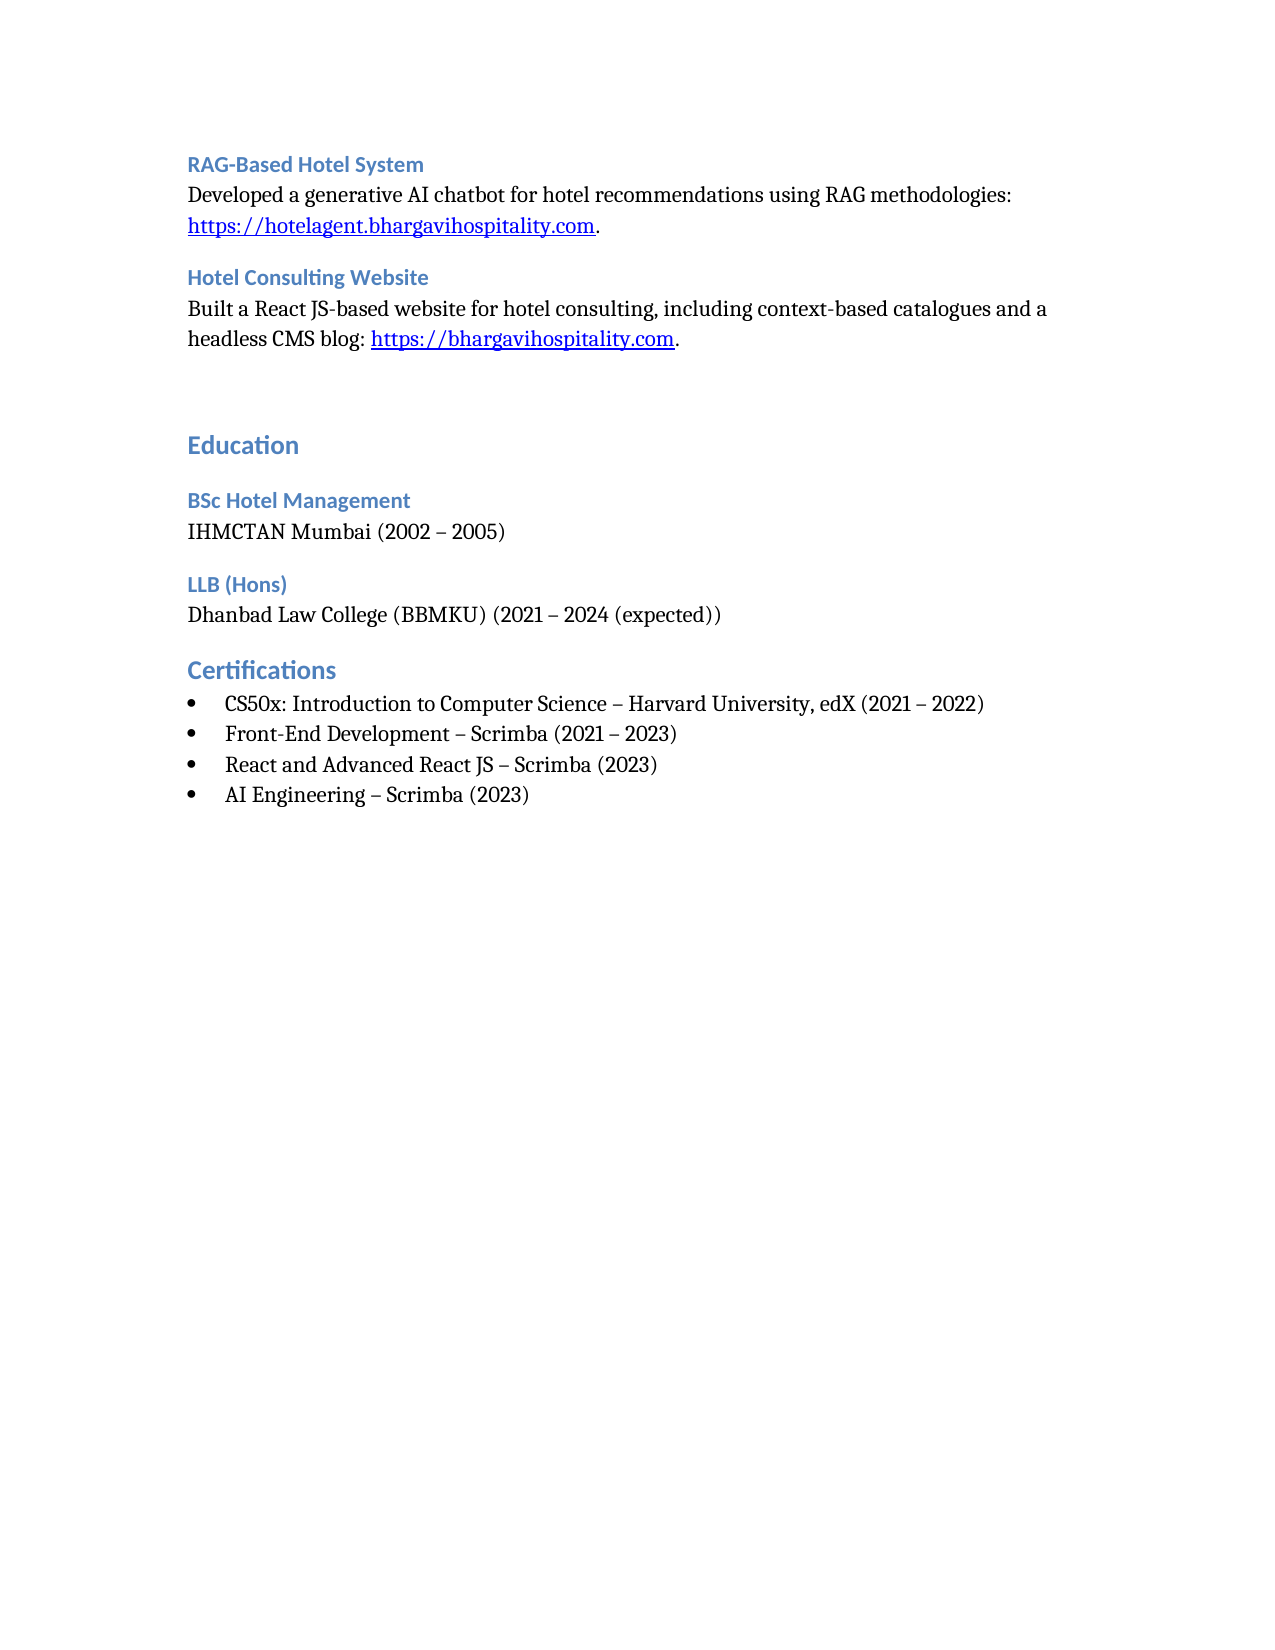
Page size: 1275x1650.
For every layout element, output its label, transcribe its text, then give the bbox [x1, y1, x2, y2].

subtitle Education [187, 428, 1087, 461]
subtitle Certifications [187, 653, 1087, 686]
list React and Advanced React JS – Scrimba (2023) [187, 751, 1087, 778]
list Front-End Development – Scrimba (2021 – 2023) [187, 721, 1087, 748]
subtitle LLB (Hons) [187, 570, 1087, 598]
subtitle RAG-Based Hotel System [187, 150, 1087, 178]
text Dhanbad Law College (BBMKU) (2021 – 2024 (expected)) [187, 602, 1087, 628]
text IHMCTAN Mumbai (2002 – 2005) [187, 519, 1087, 545]
list AI Engineering – Scrimba (2023) [187, 782, 1087, 808]
list CS50x: Introduction to Computer Science – Harvard University, edX (2021 – 2022) [187, 691, 1087, 717]
text Developed a generative AI chatbot for hotel recommendations using RAG methodologies: https://hotelagent.bhargavihospitality.com. [187, 182, 1087, 239]
subtitle BSc Hotel Management [187, 487, 1087, 515]
subtitle Hotel Consulting Website [187, 263, 1087, 291]
text Built a React JS-based website for hotel consulting, including context-based catalogues and a headless CMS blog: https://bhargavihospitality.com. [187, 296, 1087, 352]
